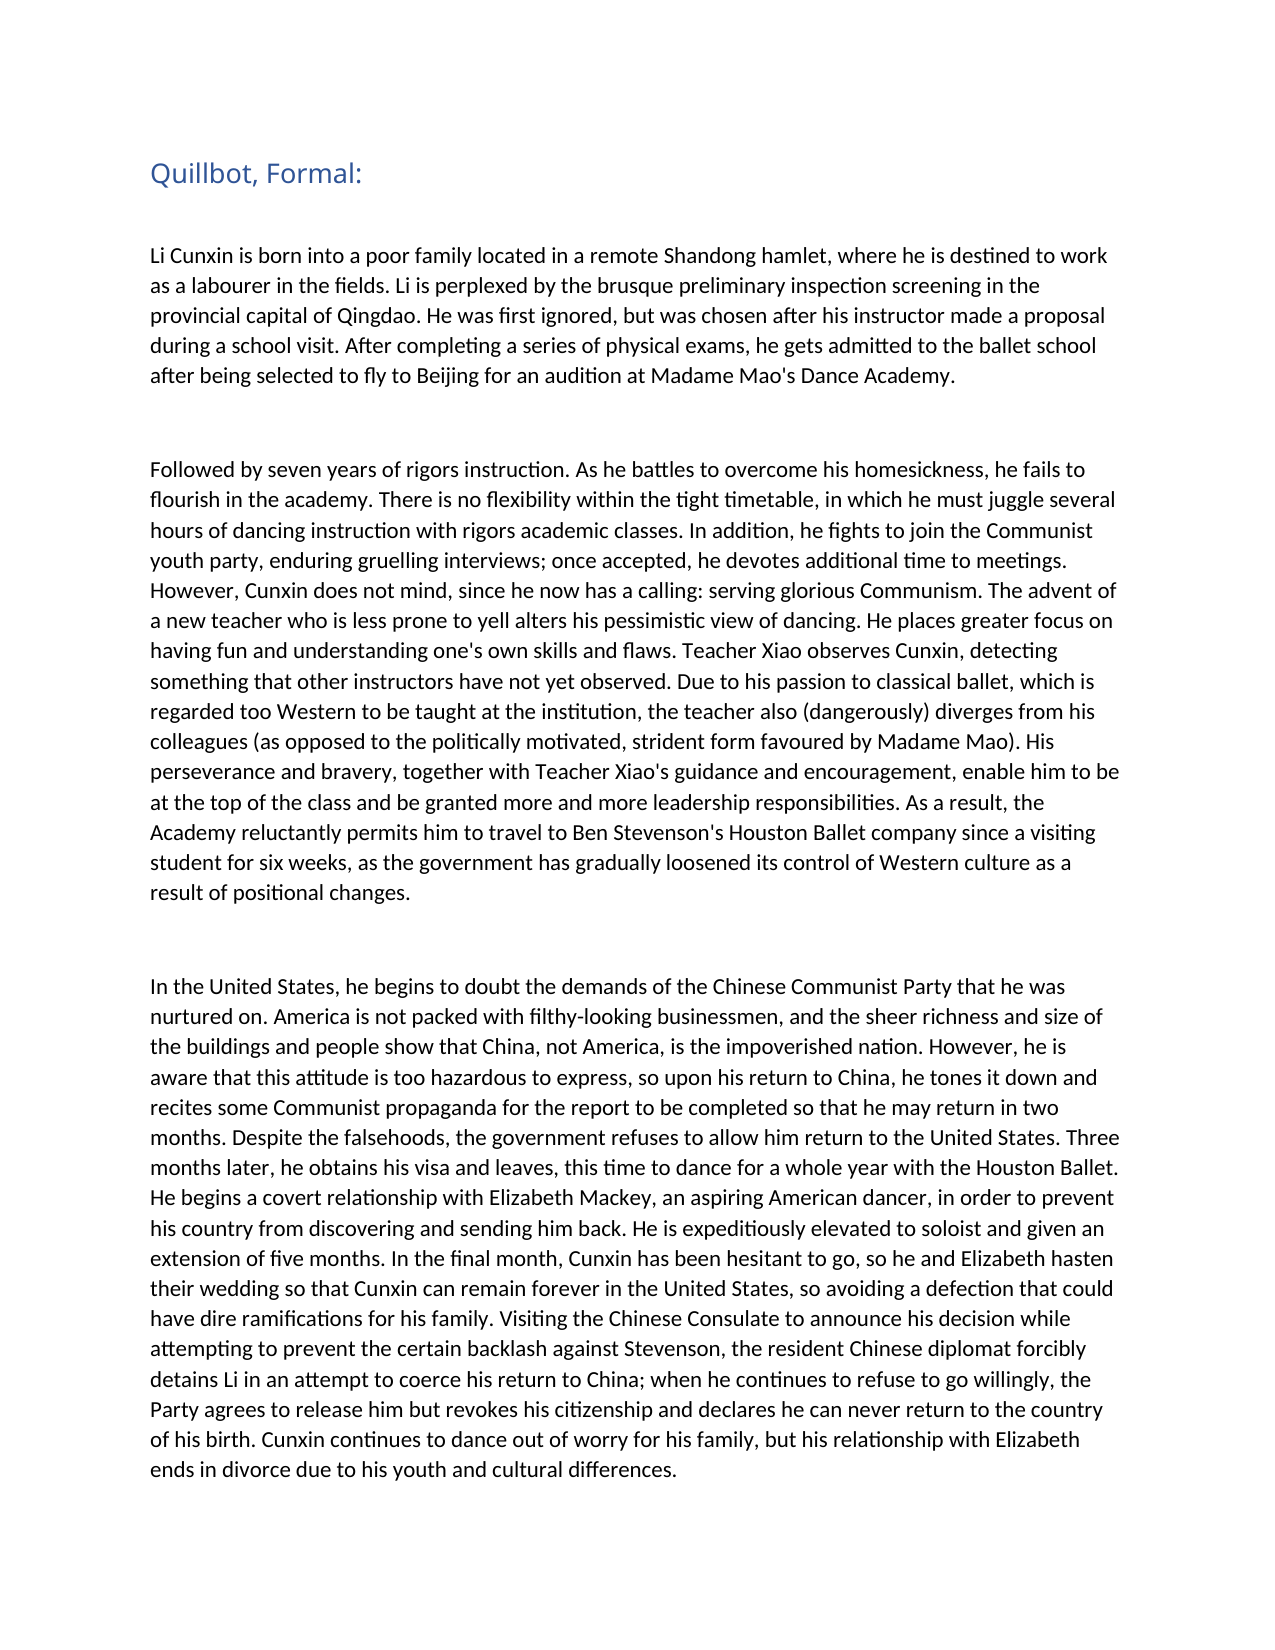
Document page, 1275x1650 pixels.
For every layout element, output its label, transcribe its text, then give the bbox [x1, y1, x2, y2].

text In the United States, he begins to doubt the demands of the Chinese Communist Party that he was nurtured on. America is not packed with filthy-looking businessmen, and the sheer richness and size of the buildings and people show that China, not America, is the impoverished nation. However, he is aware that this attitude is too hazardous to express, so upon his return to China, he tones it down and recites some Communist propaganda for the report to be completed so that he may return in two months. Despite the falsehoods, the government refuses to allow him return to the United States. Three months later, he obtains his visa and leaves, this time to dance for a whole year with the Houston Ballet. He begins a covert relationship with Elizabeth Mackey, an aspiring American dancer, in order to prevent his country from discovering and sending him back. He is expeditiously elevated to soloist and given an extension of five months. In the final month, Cunxin has been hesitant to go, so he and Elizabeth hasten their wedding so that Cunxin can remain forever in the United States, so avoiding a defection that could have dire ramifications for his family. Visiting the Chinese Consulate to announce his decision while attempting to prevent the certain backlash against Stevenson, the resident Chinese diplomat forcibly detains Li in an attempt to coerce his return to China; when he continues to refuse to go willingly, the Party agrees to release him but revokes his citizenship and declares he can never return to the country of his birth. Cunxin continues to dance out of worry for his family, but his relationship with Elizabeth ends in divorce due to his youth and cultural differences. [150, 972, 1125, 1483]
text Li Cunxin is born into a poor family located in a remote Shandong hamlet, where he is destined to work as a labourer in the fields. Li is perplexed by the brusque preliminary inspection screening in the provincial capital of Qingdao. He was first ignored, but was chosen after his instructor made a proposal during a school visit. After completing a series of physical exams, he gets admitted to the ballet school after being selected to fly to Beijing for an audition at Madame Mao's Dance Academy. [150, 241, 1125, 390]
subtitle Quillbot, Formal: [150, 154, 1125, 191]
text Followed by seven years of rigors instruction. As he battles to overcome his homesickness, he fails to flourish in the academy. There is no flexibility within the tight timetable, in which he must juggle several hours of dancing instruction with rigors academic classes. In addition, he fights to join the Communist youth party, enduring gruelling interviews; once accepted, he devotes additional time to meetings. However, Cunxin does not mind, since he now has a calling: serving glorious Communism. The advent of a new teacher who is less prone to yell alters his pessimistic view of dancing. He places greater focus on having fun and understanding one's own skills and flaws. Teacher Xiao observes Cunxin, detecting something that other instructors have not yet observed. Due to his passion to classical ballet, which is regarded too Western to be taught at the institution, the teacher also (dangerously) diverges from his colleagues (as opposed to the politically motivated, strident form favoured by Madame Mao). His perseverance and bravery, together with Teacher Xiao's guidance and encouragement, enable him to be at the top of the class and be granted more and more leadership responsibilities. As a result, the Academy reluctantly permits him to travel to Ben Stevenson's Houston Ballet company since a visiting student for six weeks, as the government has gradually loosened its control of Western culture as a result of positional changes. [150, 455, 1125, 906]
